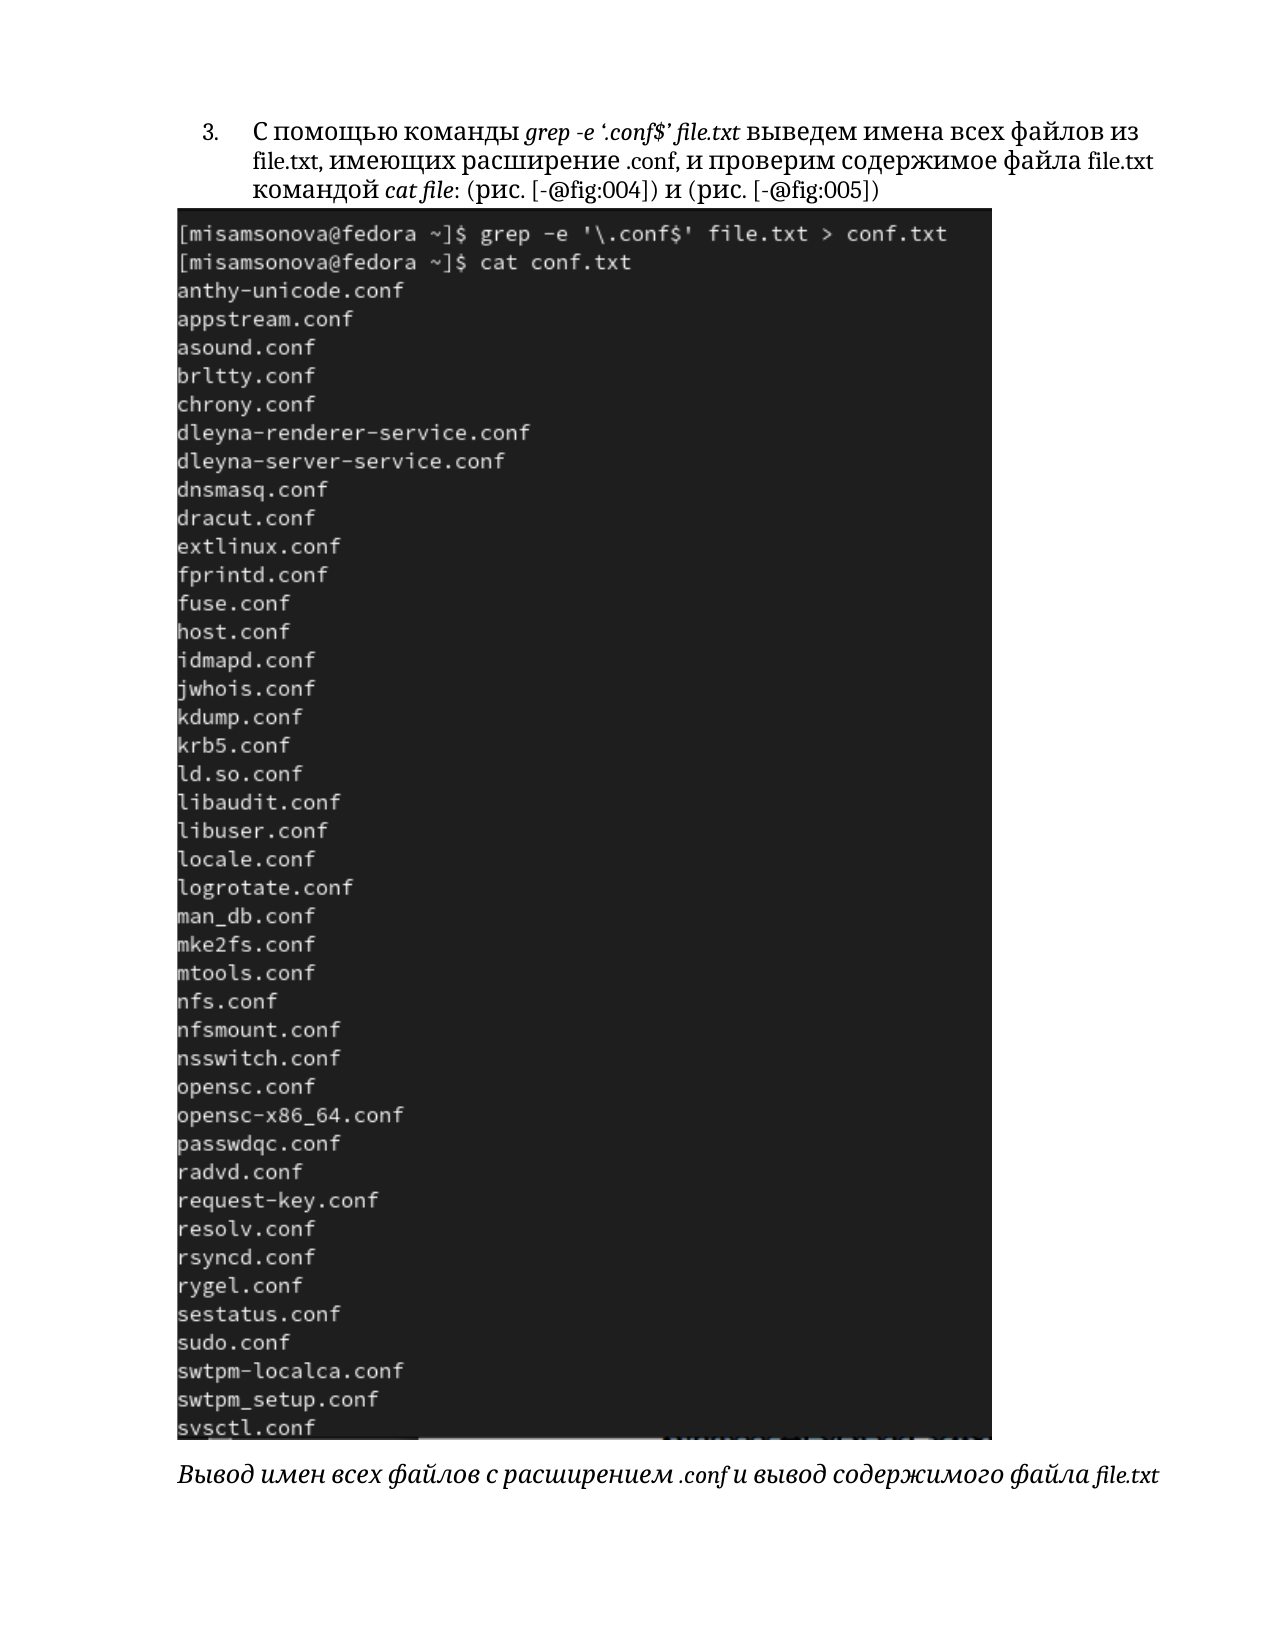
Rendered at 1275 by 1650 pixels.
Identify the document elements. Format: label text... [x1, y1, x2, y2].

text Вывод имен всех файлов с расширением .conf и вывод содержимого файла file.txt [177, 1461, 1186, 1489]
picture [177, 208, 992, 1440]
list С помощью команды grep -e ‘.conf$’ file.txt выведем имена всех файлов из file.txt, имеющих расширение .conf, и проверим содержимое файла file.txt командой cat file: (рис. [-@fig:004]) и (рис. [-@fig:005]) [202, 118, 1186, 204]
